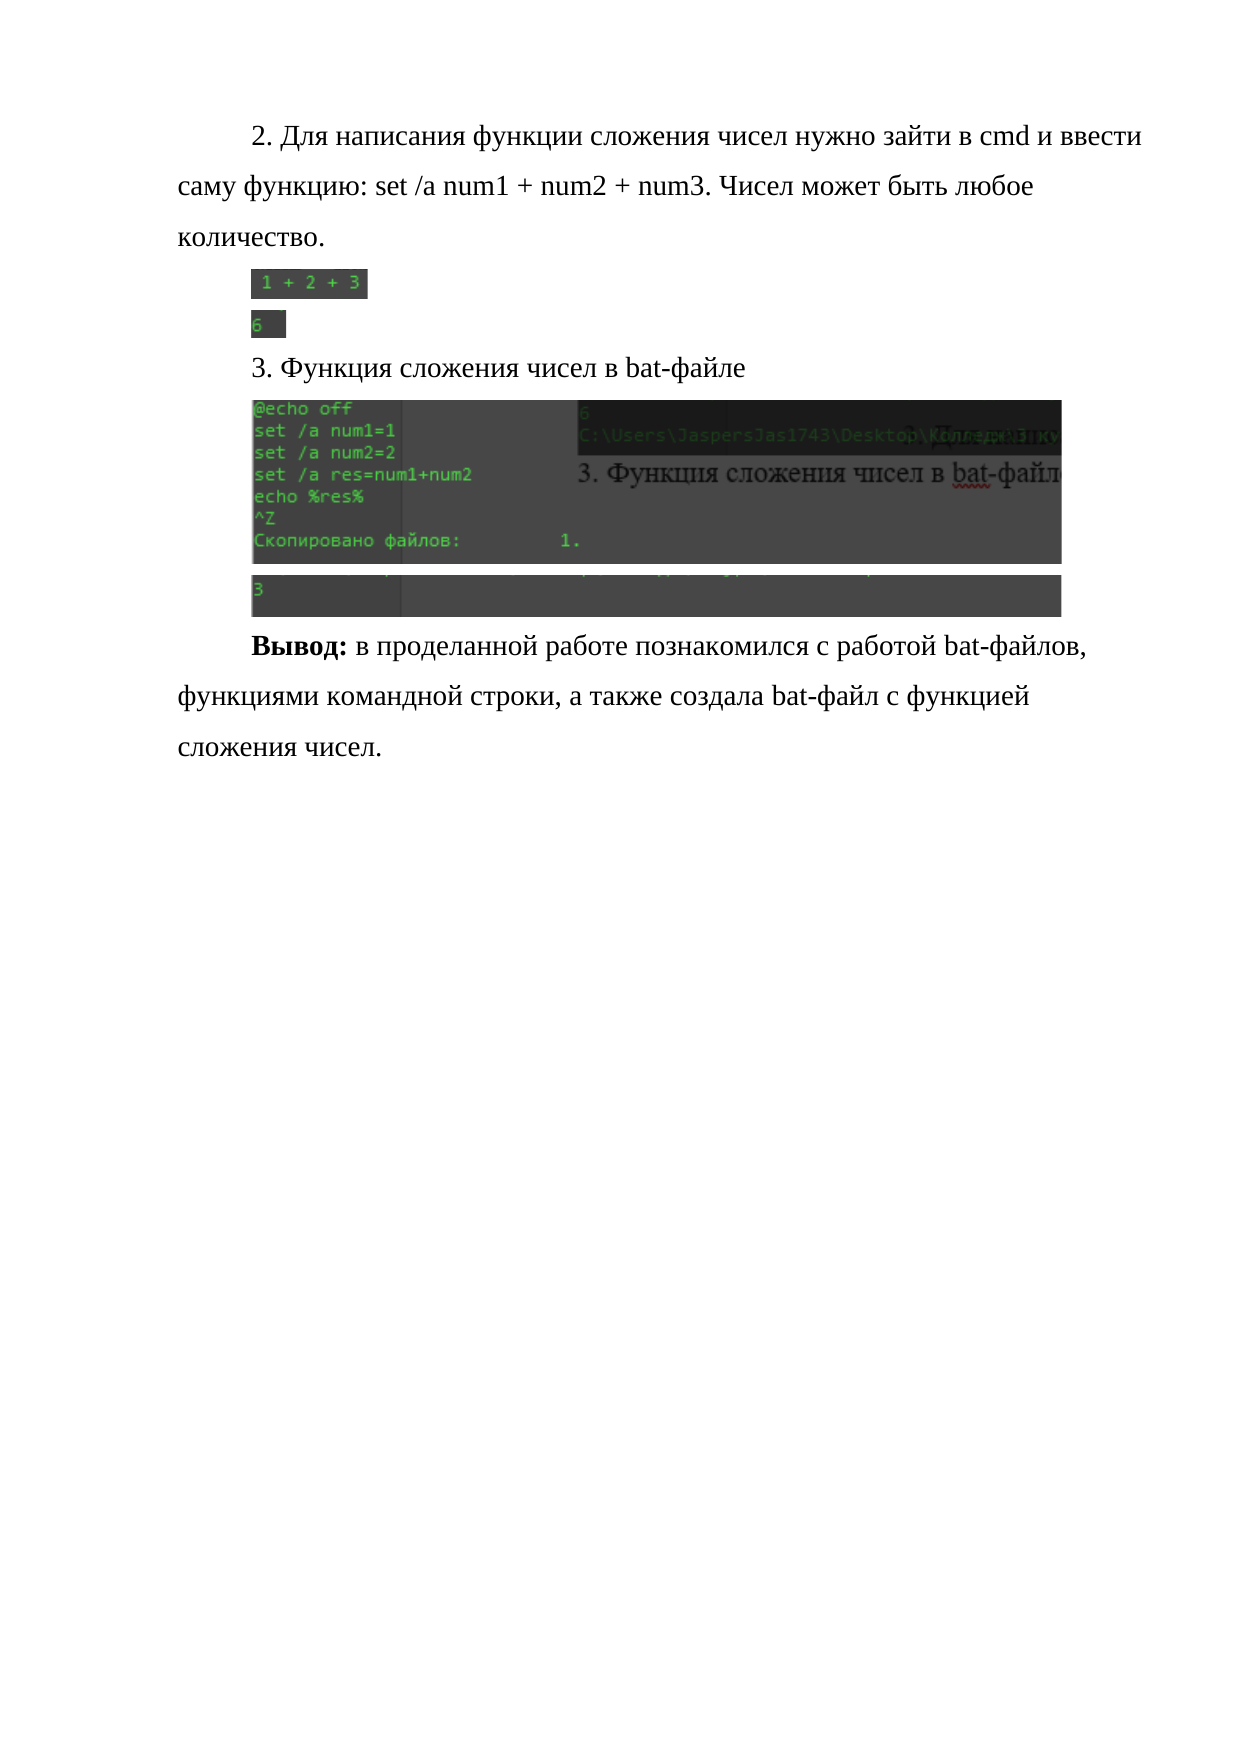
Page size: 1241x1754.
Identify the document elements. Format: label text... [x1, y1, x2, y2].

text 2. Для написания функции сложения чисел нужно зайти в cmd и ввести саму функцию: set /a num1 + num2 + num3. Чисел может быть любое количество. [177, 118, 1152, 252]
picture [251, 269, 368, 299]
picture [251, 575, 1062, 617]
picture [251, 310, 287, 338]
text Вывод: в проделанной работе познакомился с работой bat-файлов, функциями командной строки, а также создала bat-файл с функцией сложения чисел. [177, 628, 1152, 762]
picture [251, 400, 1062, 564]
text 3. Функция сложения чисел в bat-файле [177, 350, 1152, 383]
